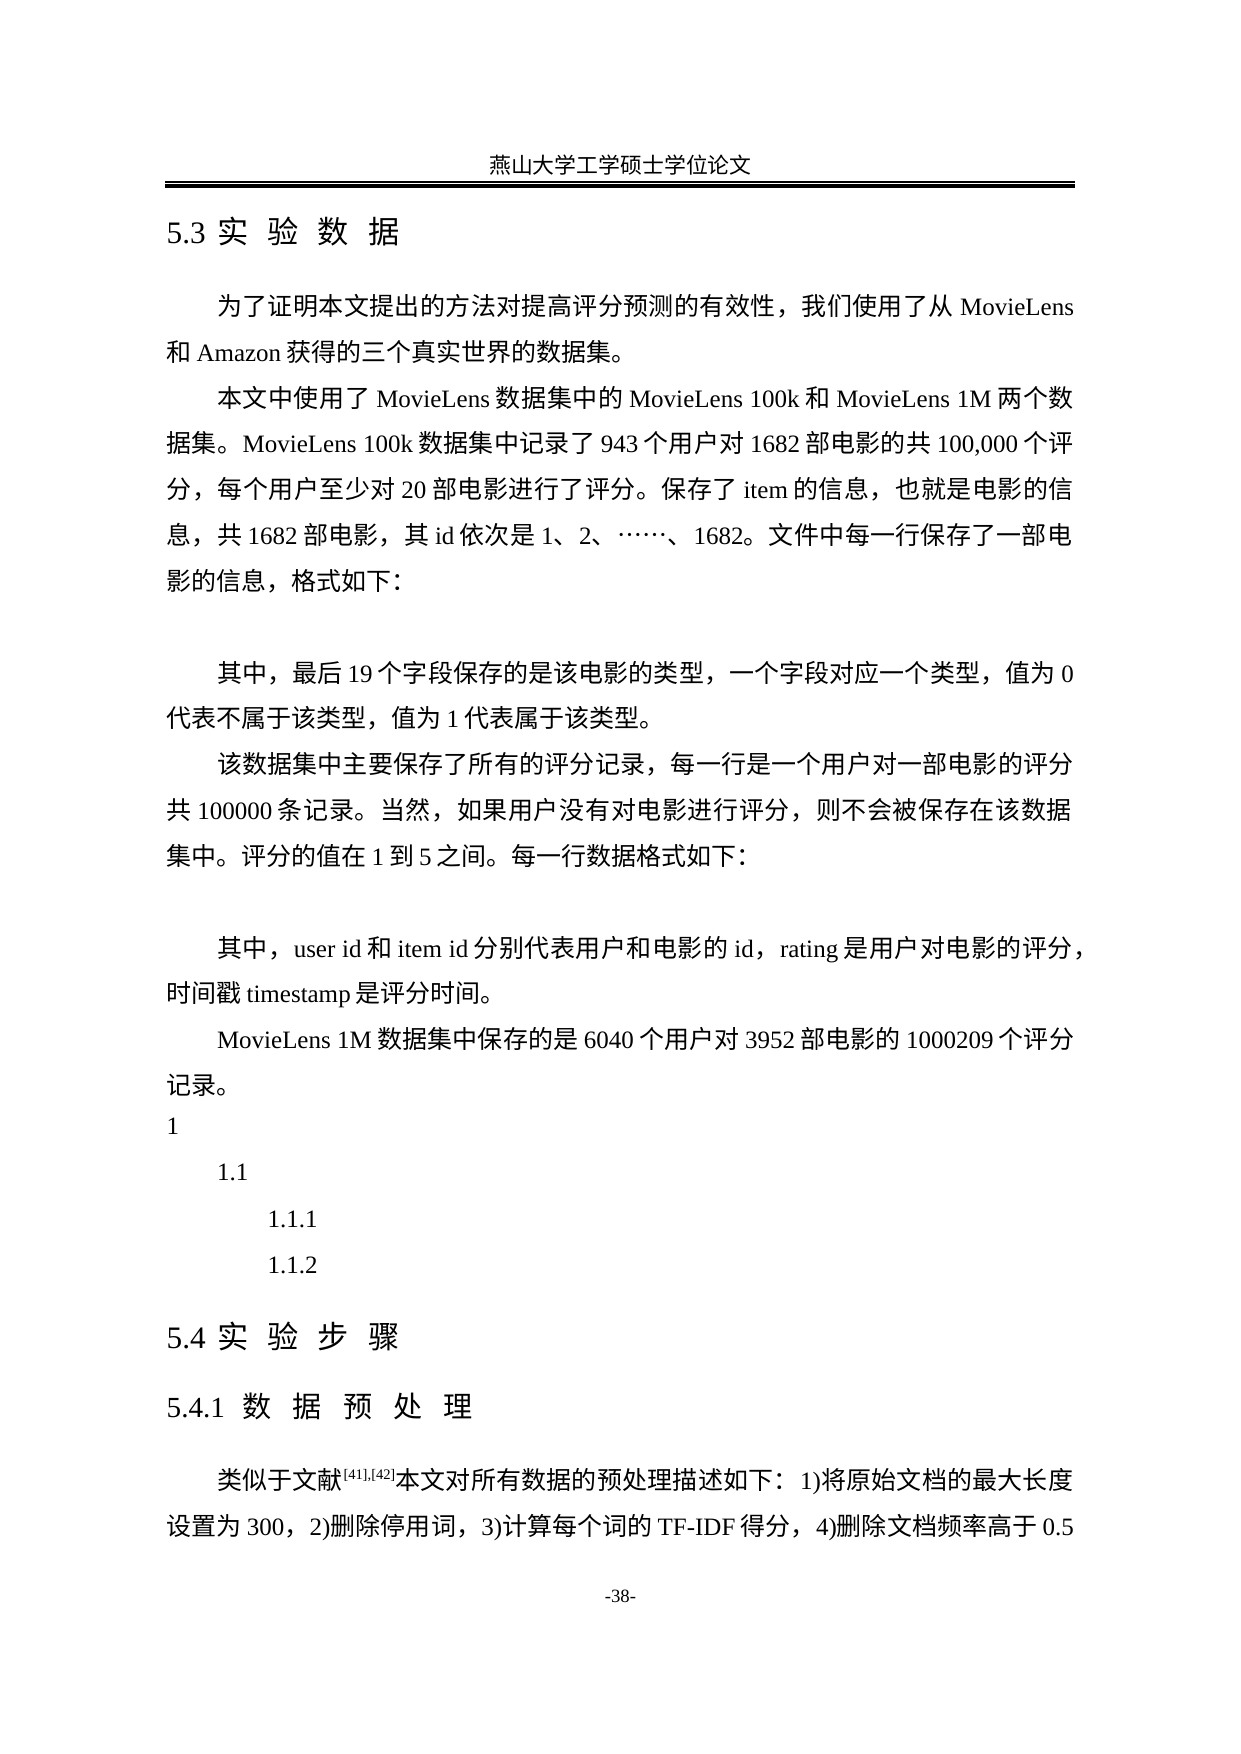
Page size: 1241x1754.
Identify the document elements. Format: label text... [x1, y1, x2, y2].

text 为了证明本文提出的方法对提高评分预测的有效性，我们使用了从MovieLens和Amazon获得的三个真实世界的数据集。 [166, 277, 1074, 368]
text 该数据集中主要保存了所有的评分记录，每一行是一个用户对一部电影的评分，共100000条记录。当然，如果用户没有对电影进行评分，则不会被保存在该数据集中。评分的值在1到5之间。每一行数据格式如下： [166, 735, 1074, 873]
list 实验数据 [166, 207, 1074, 254]
text 5.4.1数据预处理 [166, 1381, 1074, 1428]
text 其中，最后19个字段保存的是该电影的类型，一个字段对应一个类型，值为0代表不属于该类型，值为1代表属于该类型。 [166, 643, 1074, 735]
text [166, 1451, 1074, 1543]
list 实验步骤 [166, 1311, 1074, 1358]
text MovieLens 1M数据集中保存的是6040个用户对3952部电影的1000209个评分记录。 [166, 1010, 1074, 1102]
text 本文中使用了MovieLens数据集中的MovieLens 100k和MovieLens 1M两个数据集。MovieLens 100k数据集中记录了943个用户对1682部电影的共100,000个评分，每个用户至少对20部电影进行了评分。保存了item的信息，也就是电影的信息，共1682部电影，其id依次是1、2、……、1682。文件中每一行保存了一部电影的信息，格式如下： [166, 368, 1074, 598]
text 其中，user id和item id分别代表用户和电影的id，rating是用户对电影的评分，时间戳timestamp是评分时间。 [166, 918, 1074, 1010]
